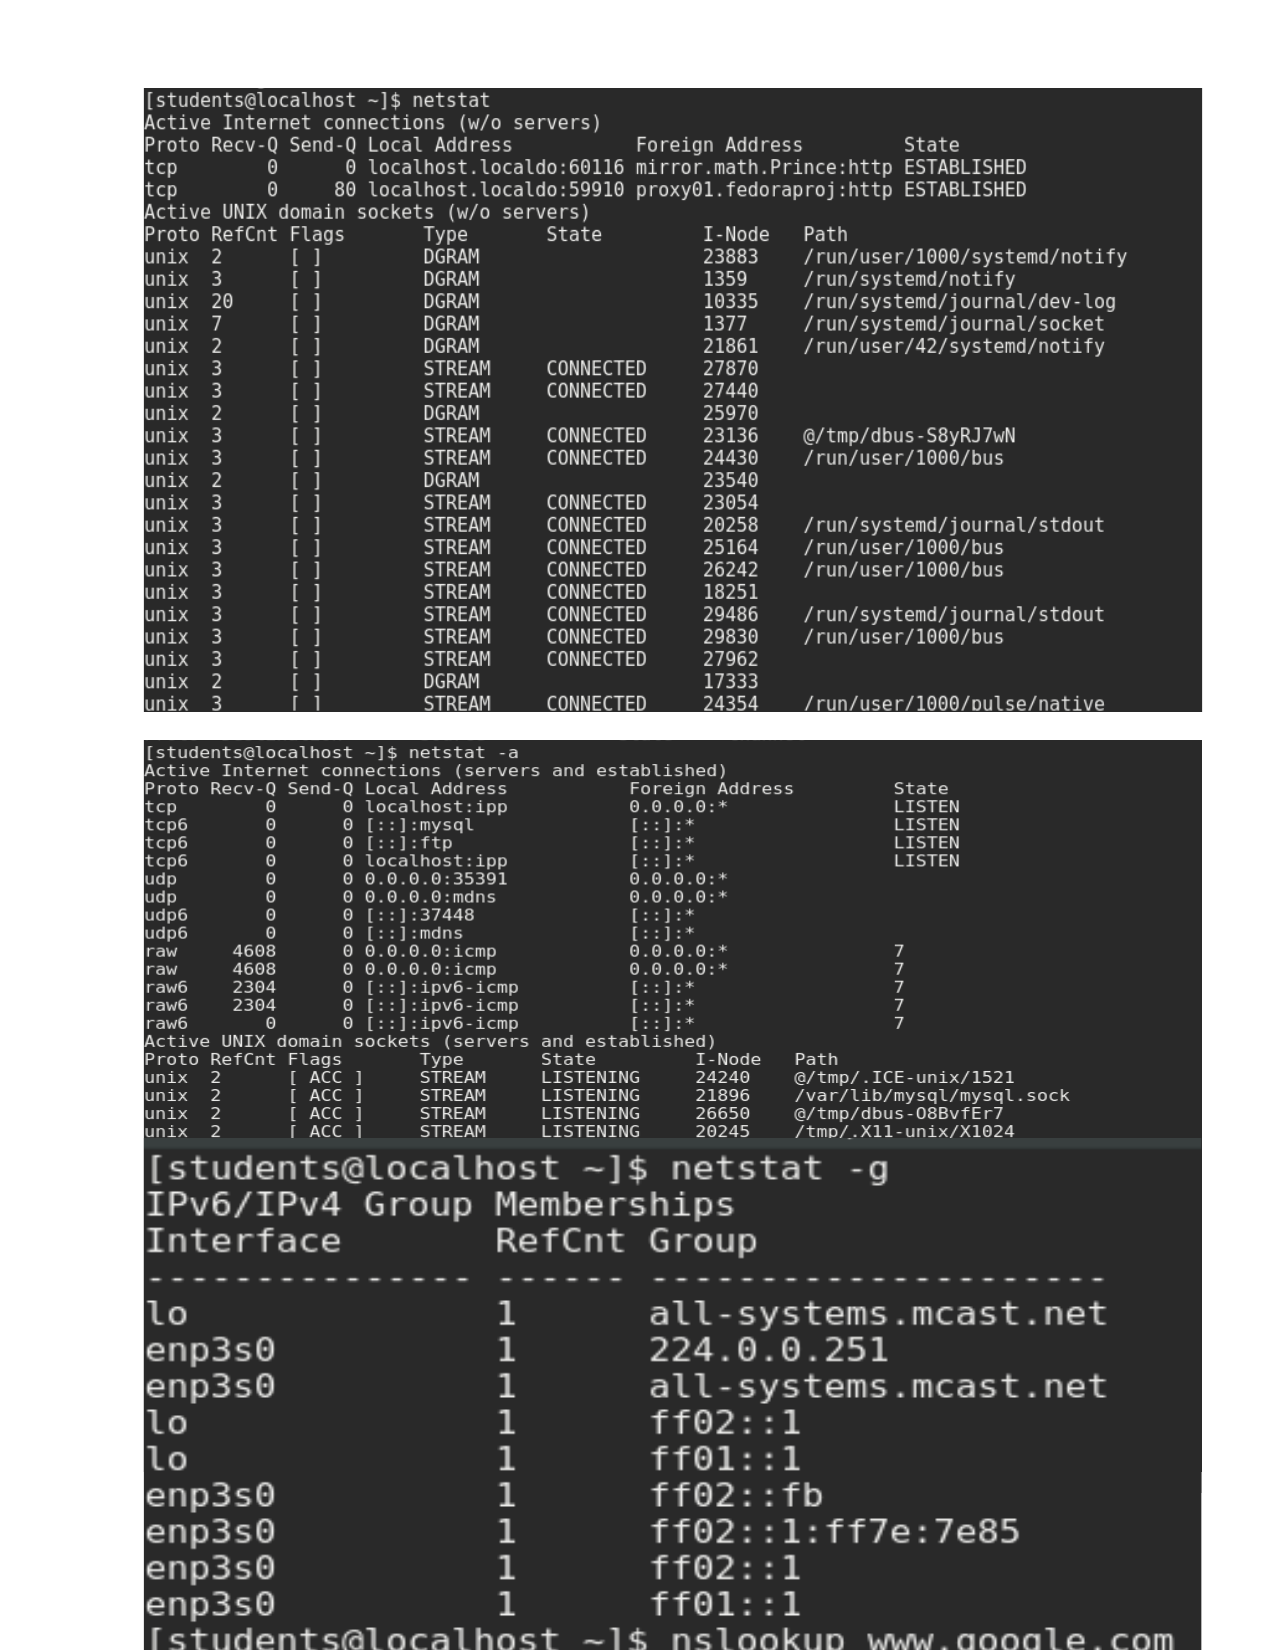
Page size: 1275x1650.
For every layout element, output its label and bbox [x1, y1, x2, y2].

picture [143, 740, 1202, 1650]
picture [143, 88, 1203, 712]
